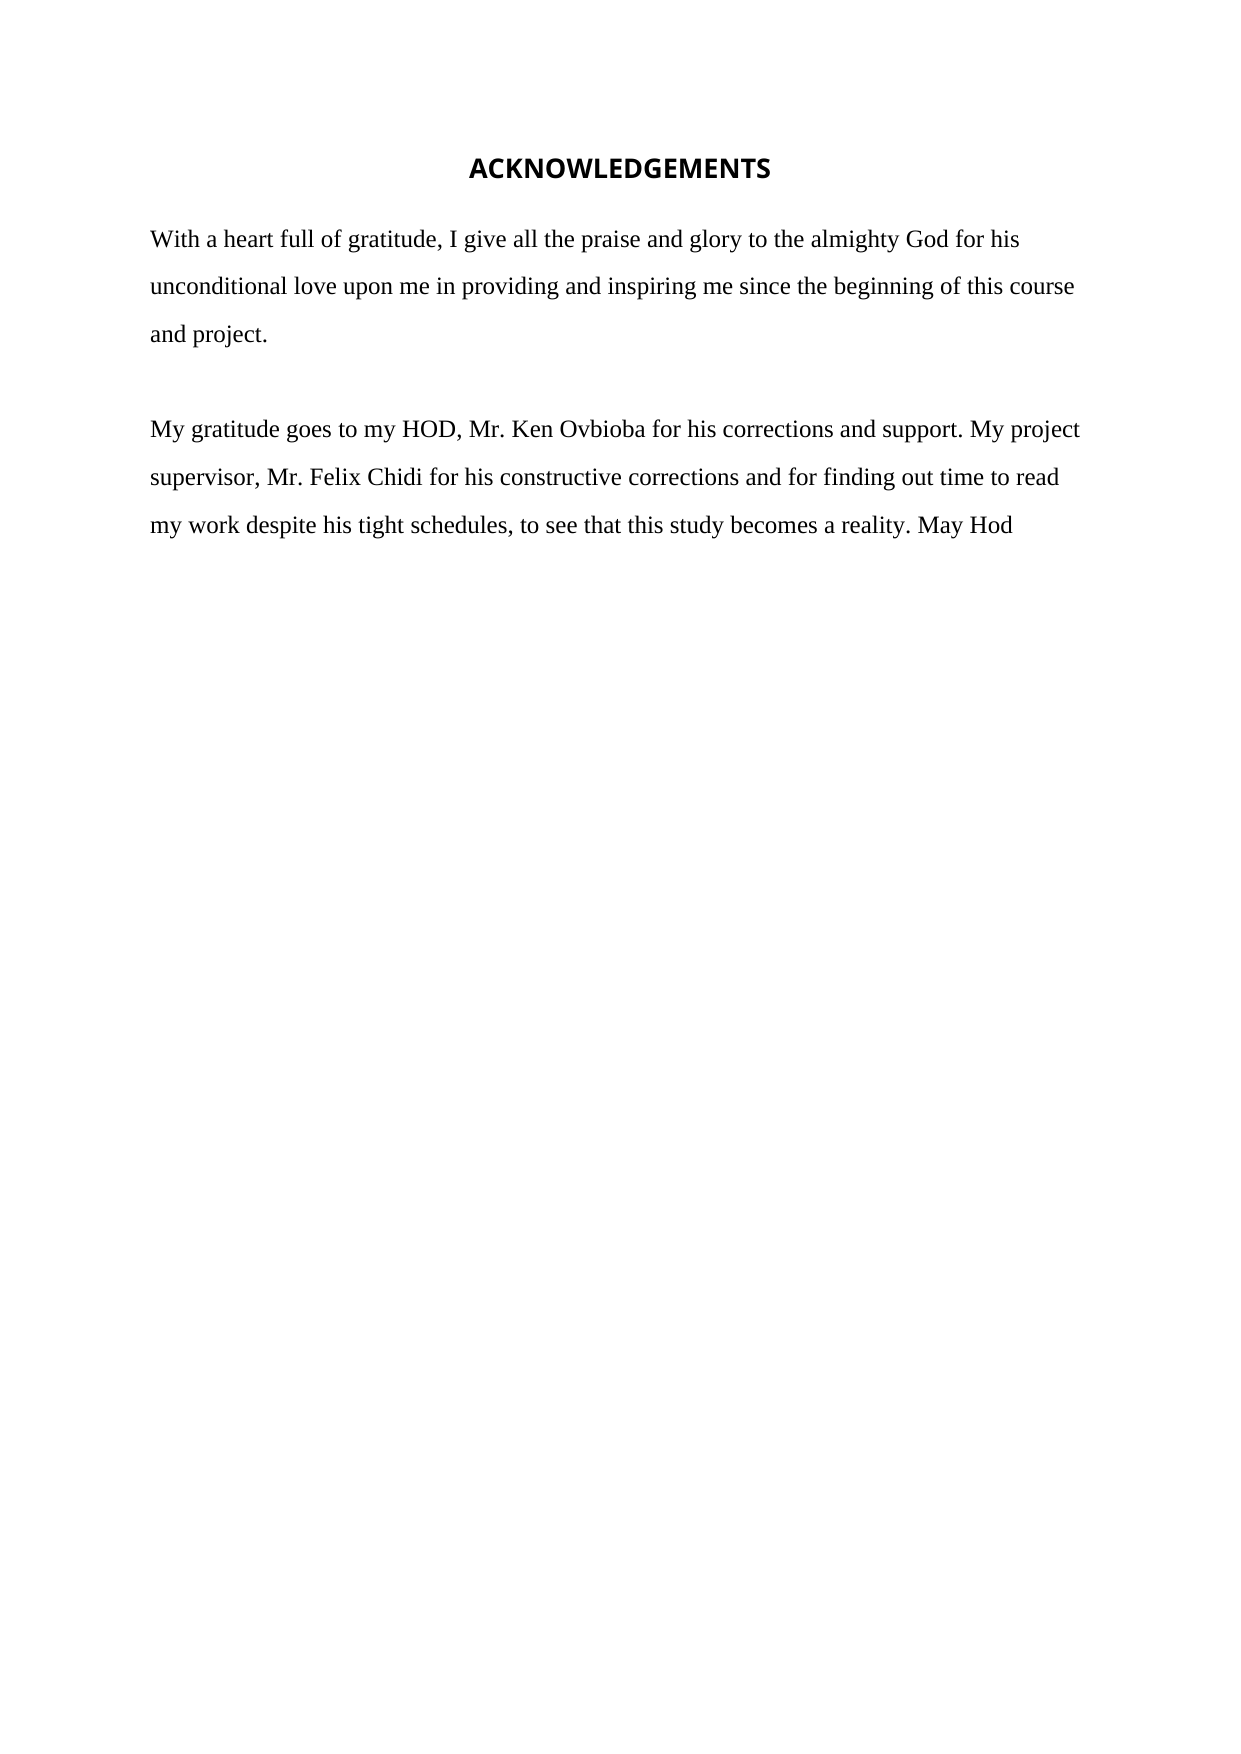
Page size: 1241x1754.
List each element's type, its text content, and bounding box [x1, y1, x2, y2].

text With a heart full of gratitude, I give all the praise and glory to the almighty God for his [150, 224, 1090, 252]
text supervisor, Mr. Felix Chidi for his constructive corrections and for finding out time to read [150, 462, 1090, 491]
text and project. [150, 319, 1090, 348]
text my work despite his tight schedules, to see that this study becomes a reality. May Hod [150, 510, 1090, 539]
text unconditional love upon me in providing and inspiring me since the beginning of this course [150, 271, 1090, 300]
subtitle ACKNOWLEDGEMENTS [150, 150, 1090, 187]
text My gratitude goes to my HOD, Mr. Ken Ovbioba for his corrections and support. My project [150, 414, 1090, 443]
